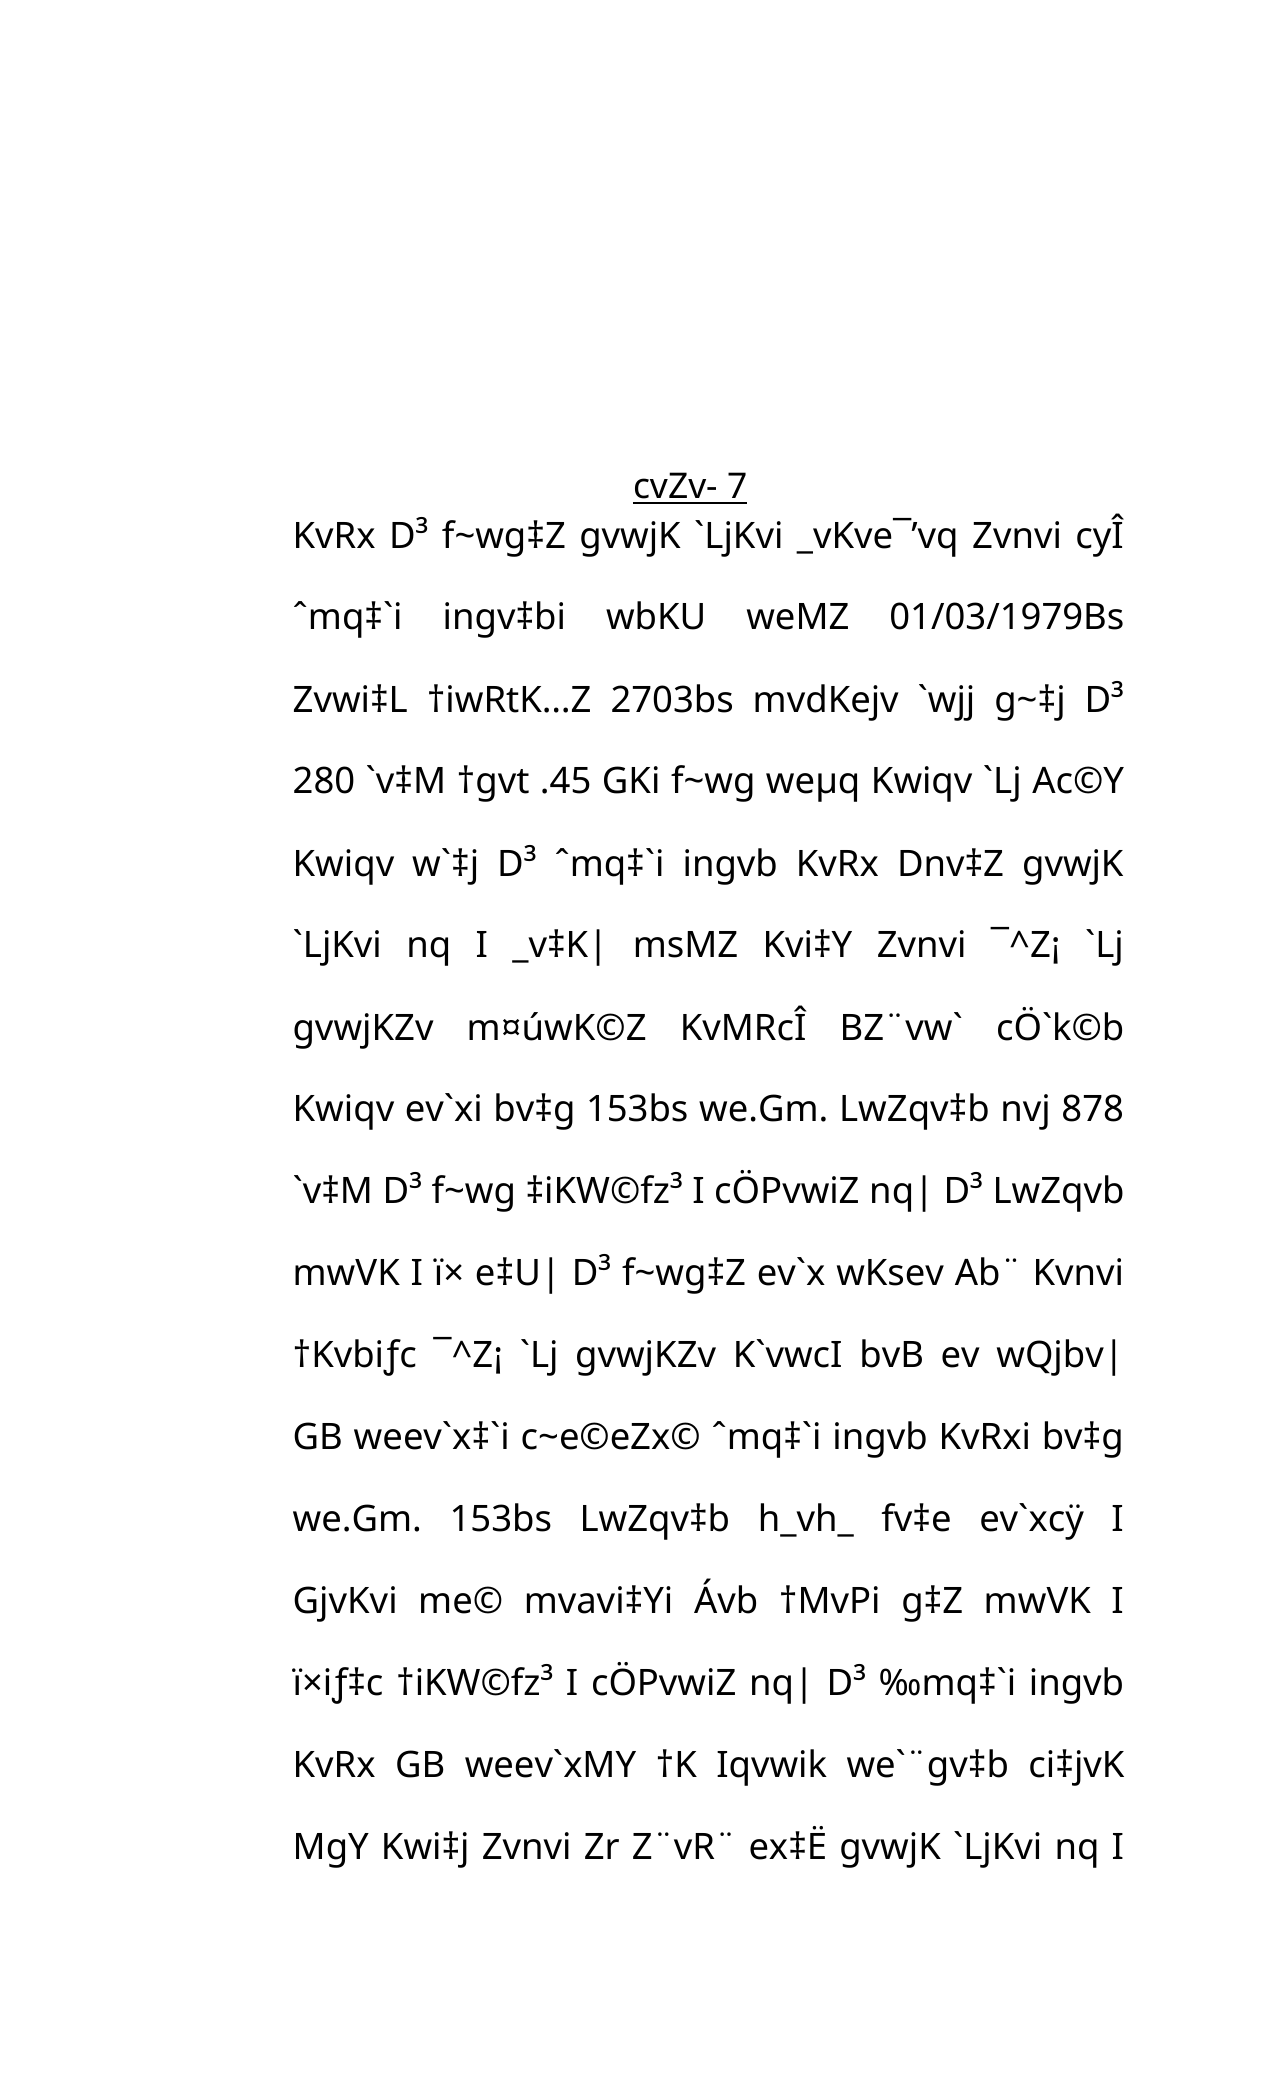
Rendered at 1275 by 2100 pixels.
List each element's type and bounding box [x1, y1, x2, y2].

list [246, 509, 1125, 1870]
